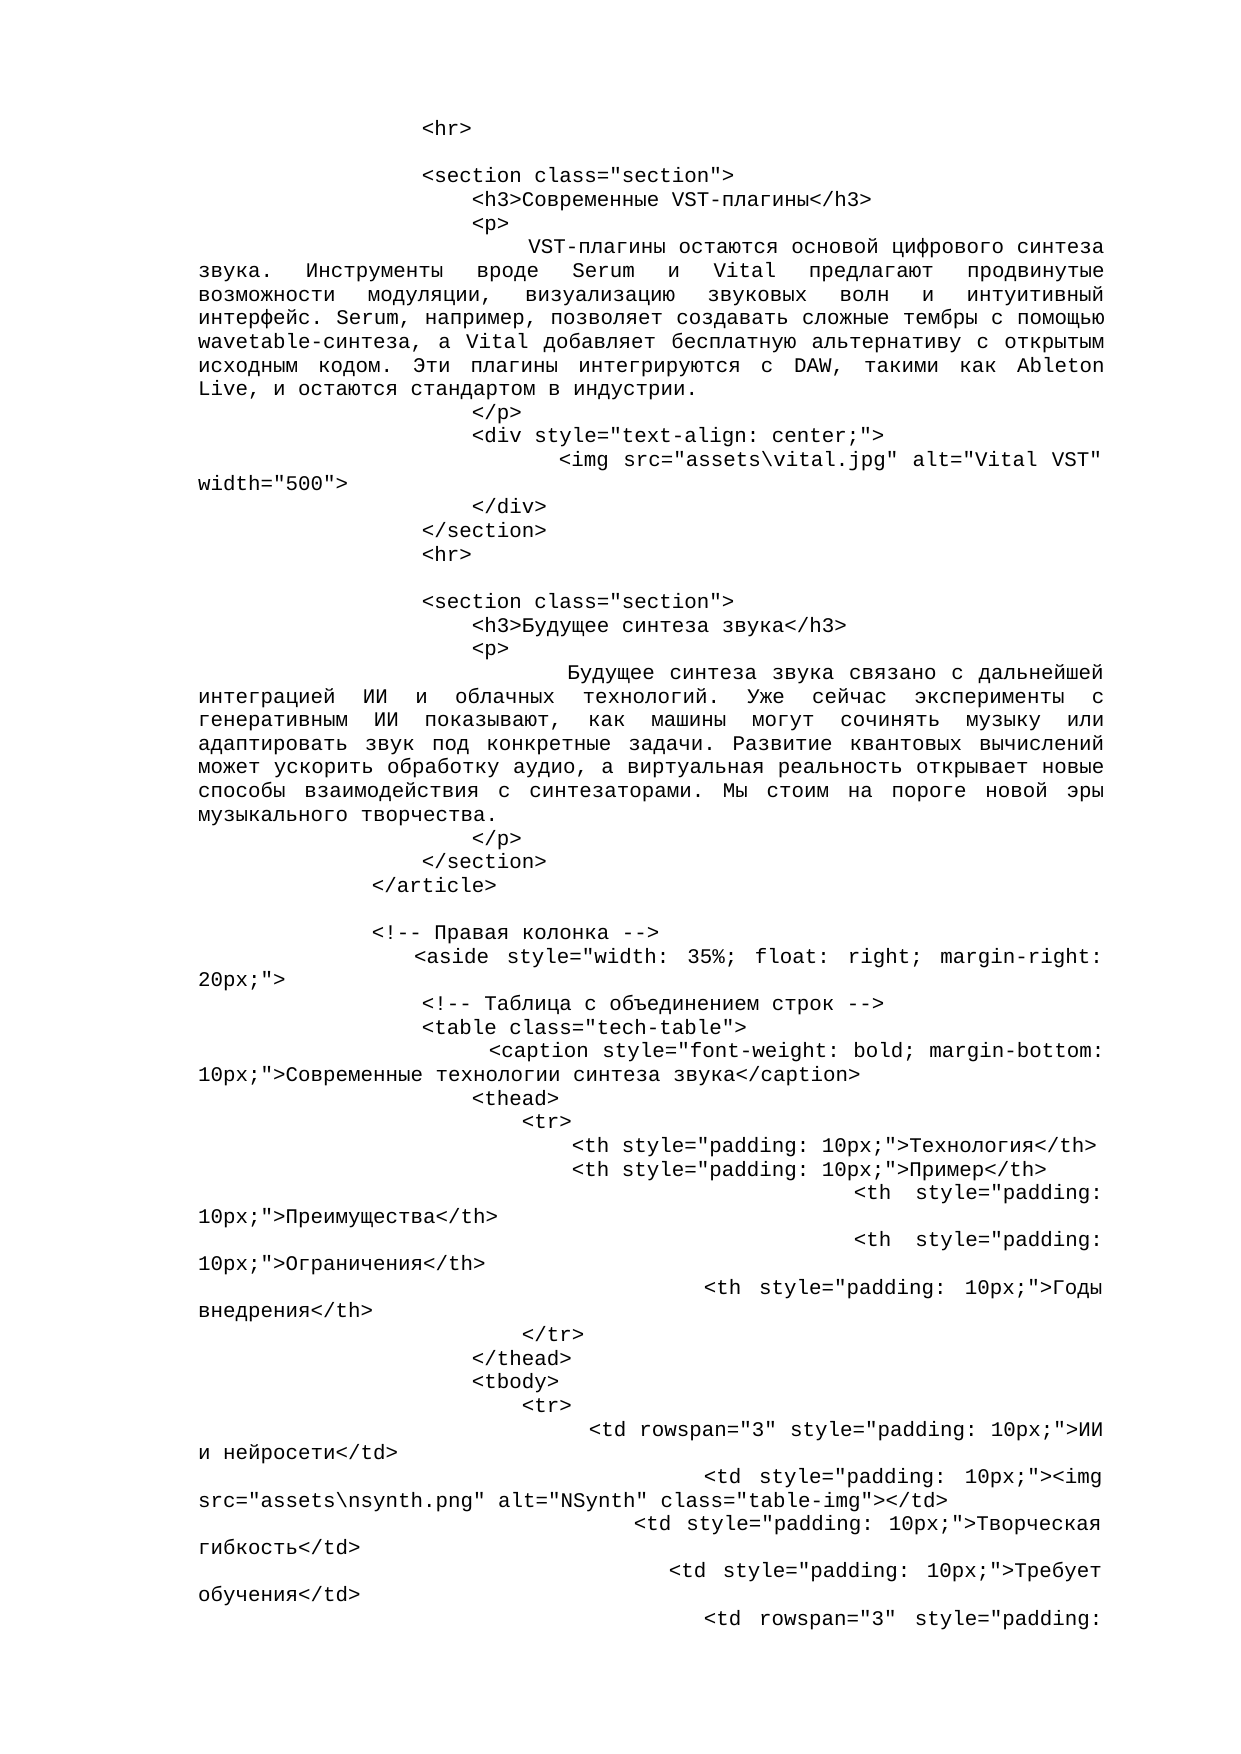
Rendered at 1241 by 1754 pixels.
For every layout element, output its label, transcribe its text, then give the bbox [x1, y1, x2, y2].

text <p> [198, 213, 1104, 236]
text VST-плагины остаются основой цифрового синтеза звука. Инструменты вроде Serum и Vital предлагают продвинутые возможности модуляции, визуализацию звуковых волн и интуитивный интерфейс. Serum, например, позволяет создавать сложные тембры с помощью wavetable-синтеза, а Vital добавляет бесплатную альтернативу с открытым исходным кодом. Эти плагины интегрируются с DAW, такими как Ableton Live, и остаются стандартом в индустрии. [198, 236, 1104, 402]
text <td style="padding: 10px;">Требует обучения</td> [198, 1561, 1104, 1608]
text <td style="padding: 10px;"><img src="assets\nsynth.png" alt="NSynth" class="table-img"></td> [198, 1466, 1104, 1513]
text <aside style="width: 35%; float: right; margin-right: 20px;"> [198, 946, 1104, 993]
text <hr> [198, 118, 1104, 142]
text <td style="padding: 10px;">Творческая гибкость</td> [198, 1513, 1104, 1561]
text <!-- Таблица с объединением строк --> [198, 993, 1104, 1017]
text <thead> [198, 1088, 1104, 1111]
text </thead> [198, 1348, 1104, 1371]
text </p> [198, 402, 1104, 426]
text </section> [198, 851, 1104, 875]
text <h3>Современные VST-плагины</h3> [198, 189, 1104, 213]
text <th style="padding: 10px;">Технология</th> [198, 1135, 1104, 1158]
text <caption style="font-weight: bold; margin-bottom: 10px;">Современные технологии синтеза звука</caption> [198, 1040, 1104, 1088]
text </article> [198, 875, 1104, 898]
text <!-- Правая колонка --> [198, 922, 1104, 946]
text <h3>Будущее синтеза звука</h3> [198, 615, 1104, 638]
text <th style="padding: 10px;">Пример</th> [198, 1158, 1104, 1182]
text <img src="assets\vital.jpg" alt="Vital VST" width="500"> [198, 449, 1104, 496]
text <table class="tech-table"> [198, 1017, 1104, 1040]
text </div> [198, 496, 1104, 520]
text </p> [198, 827, 1104, 851]
text <hr> [198, 544, 1104, 567]
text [198, 1608, 1104, 1631]
text <section class="section"> [198, 591, 1104, 615]
text <th style="padding: 10px;">Годы внедрения</th> [198, 1277, 1104, 1324]
text </tr> [198, 1324, 1104, 1348]
text <div style="text-align: center;"> [198, 426, 1104, 449]
text <p> [198, 638, 1104, 662]
text <tr> [198, 1111, 1104, 1135]
text <section class="section"> [198, 165, 1104, 189]
text <th style="padding: 10px;">Ограничения</th> [198, 1229, 1104, 1277]
text <th style="padding: 10px;">Преимущества</th> [198, 1182, 1104, 1229]
text <tbody> [198, 1371, 1104, 1395]
text <td rowspan="3" style="padding: 10px;">ИИ и нейросети</td> [198, 1419, 1104, 1466]
text Будущее синтеза звука связано с дальнейшей интеграцией ИИ и облачных технологий. Уже сейчас эксперименты с генеративным ИИ показывают, как машины могут сочинять музыку или адаптировать звук под конкретные задачи. Развитие квантовых вычислений может ускорить обработку аудио, а виртуальная реальность открывает новые способы взаимодействия с синтезаторами. Мы стоим на пороге новой эры музыкального творчества. [198, 662, 1104, 827]
text <tr> [198, 1395, 1104, 1419]
text </section> [198, 520, 1104, 544]
